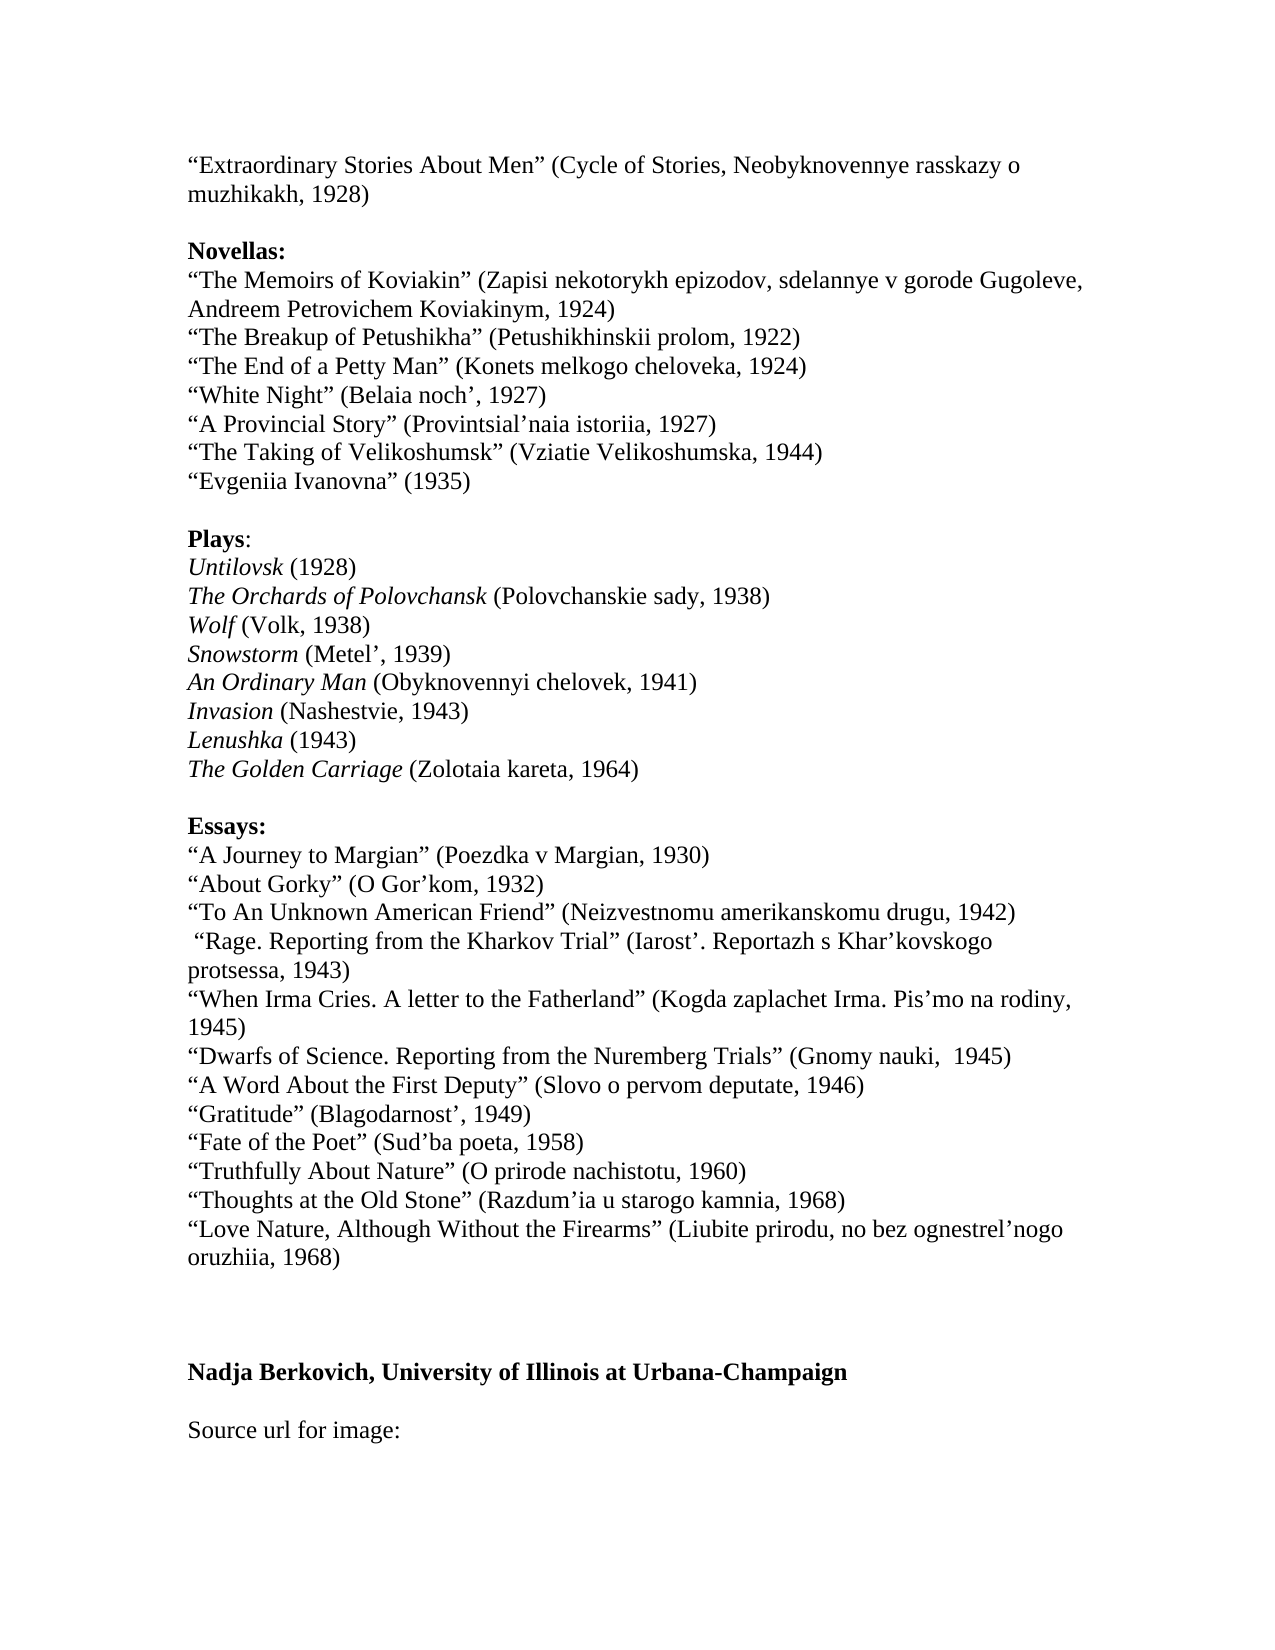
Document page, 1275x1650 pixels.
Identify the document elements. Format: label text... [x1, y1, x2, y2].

text “Thoughts at the Old Stone” (Razdum’ia u starogo kamnia, 1968) [187, 1185, 1087, 1214]
text Wolf (Volk, 1938) [187, 610, 1087, 639]
text Nadja Berkovich, University of Illinois at Urbana-Champaign [187, 1357, 1087, 1386]
text “A Word About the First Deputy” (Slovo o pervom deputate, 1946) [187, 1070, 1087, 1099]
text “Dwarfs of Science. Reporting from the Nuremberg Trials” (Gnomy nauki, 1945) [187, 1041, 1087, 1070]
text “Rage. Reporting from the Kharkov Trial” (Iarost’. Reportazh s Khar’kovskogo protsessa, 1943) [187, 926, 1087, 984]
text Untilovsk (1928) [187, 552, 1087, 581]
text “About Gorky” (O Gor’kom, 1932) [187, 869, 1087, 897]
text “The Memoirs of Koviakin” (Zapisi nekotorykh epizodov, sdelannye v gorode Gugoleve, Andreem Petrovichem Koviakinym, 1924) [187, 265, 1087, 322]
text Essays: [187, 811, 1087, 840]
text “The Breakup of Petushikha” (Petushikhinskii prolom, 1922) [187, 322, 1087, 351]
text “Fate of the Poet” (Sud’ba poeta, 1958) [187, 1127, 1087, 1156]
text An Ordinary Man (Obyknovennyi chelovek, 1941) [187, 667, 1087, 696]
text “Evgeniia Ivanovna” (1935) [187, 466, 1087, 495]
text Invasion (Nashestvie, 1943) [187, 696, 1087, 725]
text Source url for image: [187, 1415, 1087, 1444]
text Lenushka (1943) [187, 725, 1087, 754]
text “When Irma Cries. A letter to the Fatherland” (Kogda zaplachet Irma. Pis’mo na rodiny, 1945) [187, 984, 1087, 1041]
text Snowstorm (Metel’, 1939) [187, 639, 1087, 667]
text Plays: [187, 524, 1087, 552]
text Novellas: [187, 236, 1087, 265]
text “A Journey to Margian” (Poezdka v Margian, 1930) [187, 840, 1087, 869]
text “Extraordinary Stories About Men” (Cycle of Stories, Neobyknovennye rasskazy o muzhikakh, 1928) [187, 150, 1087, 207]
text “The Taking of Velikoshumsk” (Vziatie Velikoshumska, 1944) [187, 437, 1087, 466]
text “Love Nature, Although Without the Firearms” (Liubite prirodu, no bez ognestrel’nogo oruzhiia, 1968) [187, 1214, 1087, 1271]
text “To An Unknown American Friend” (Neizvestnomu amerikanskomu drugu, 1942) [187, 897, 1087, 926]
text The Golden Carriage (Zolotaia kareta, 1964) [187, 754, 1087, 782]
text “Truthfully About Nature” (O prirode nachistotu, 1960) [187, 1156, 1087, 1185]
text “White Night” (Belaia noch’, 1927) [187, 380, 1087, 409]
text “A Provincial Story” (Provintsial’naia istoriia, 1927) [187, 409, 1087, 437]
text The Orchards of Polovchansk (Polovchanskie sady, 1938) [187, 581, 1087, 610]
text “Gratitude” (Blagodarnost’, 1949) [187, 1099, 1087, 1127]
text “The End of a Petty Man” (Konets melkogo cheloveka, 1924) [187, 351, 1087, 380]
